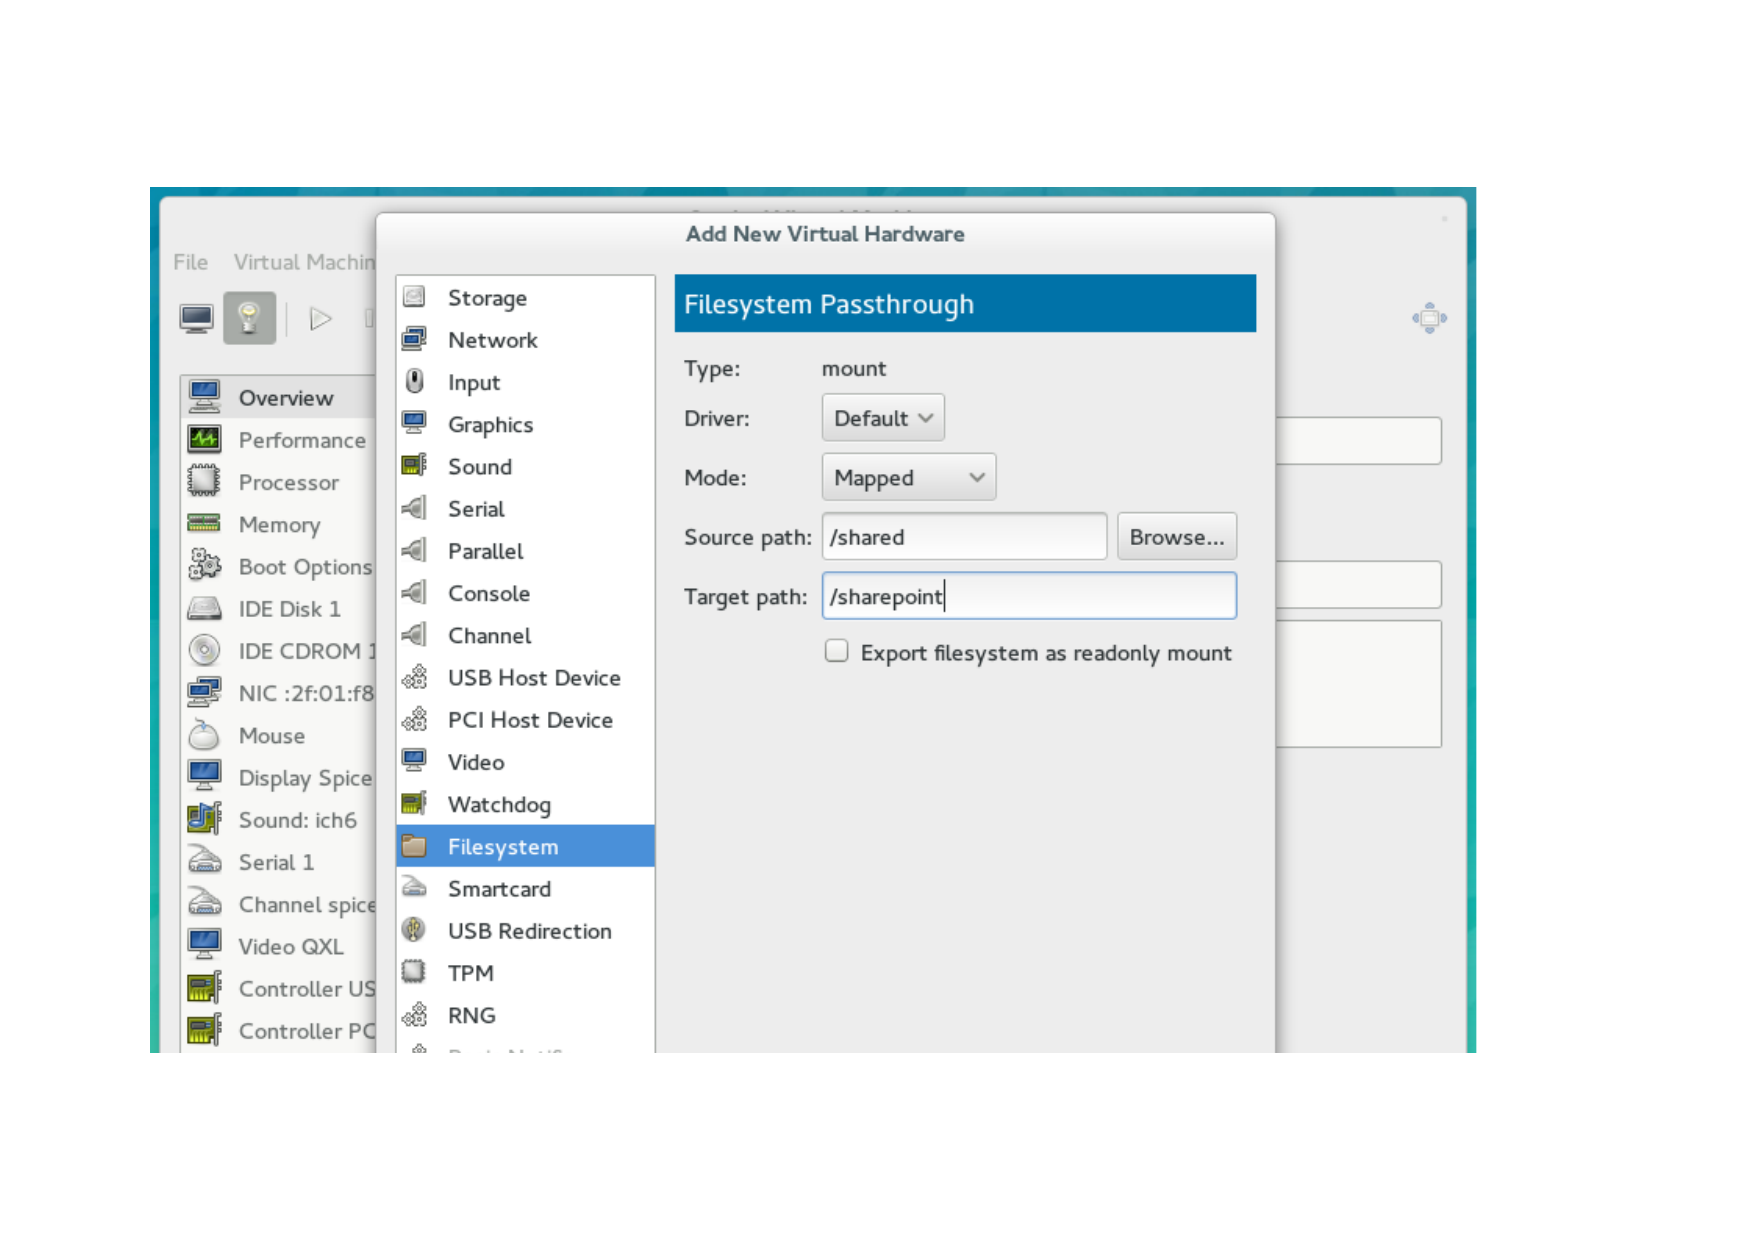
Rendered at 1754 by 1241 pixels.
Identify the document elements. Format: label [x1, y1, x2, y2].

picture [150, 187, 1477, 1053]
